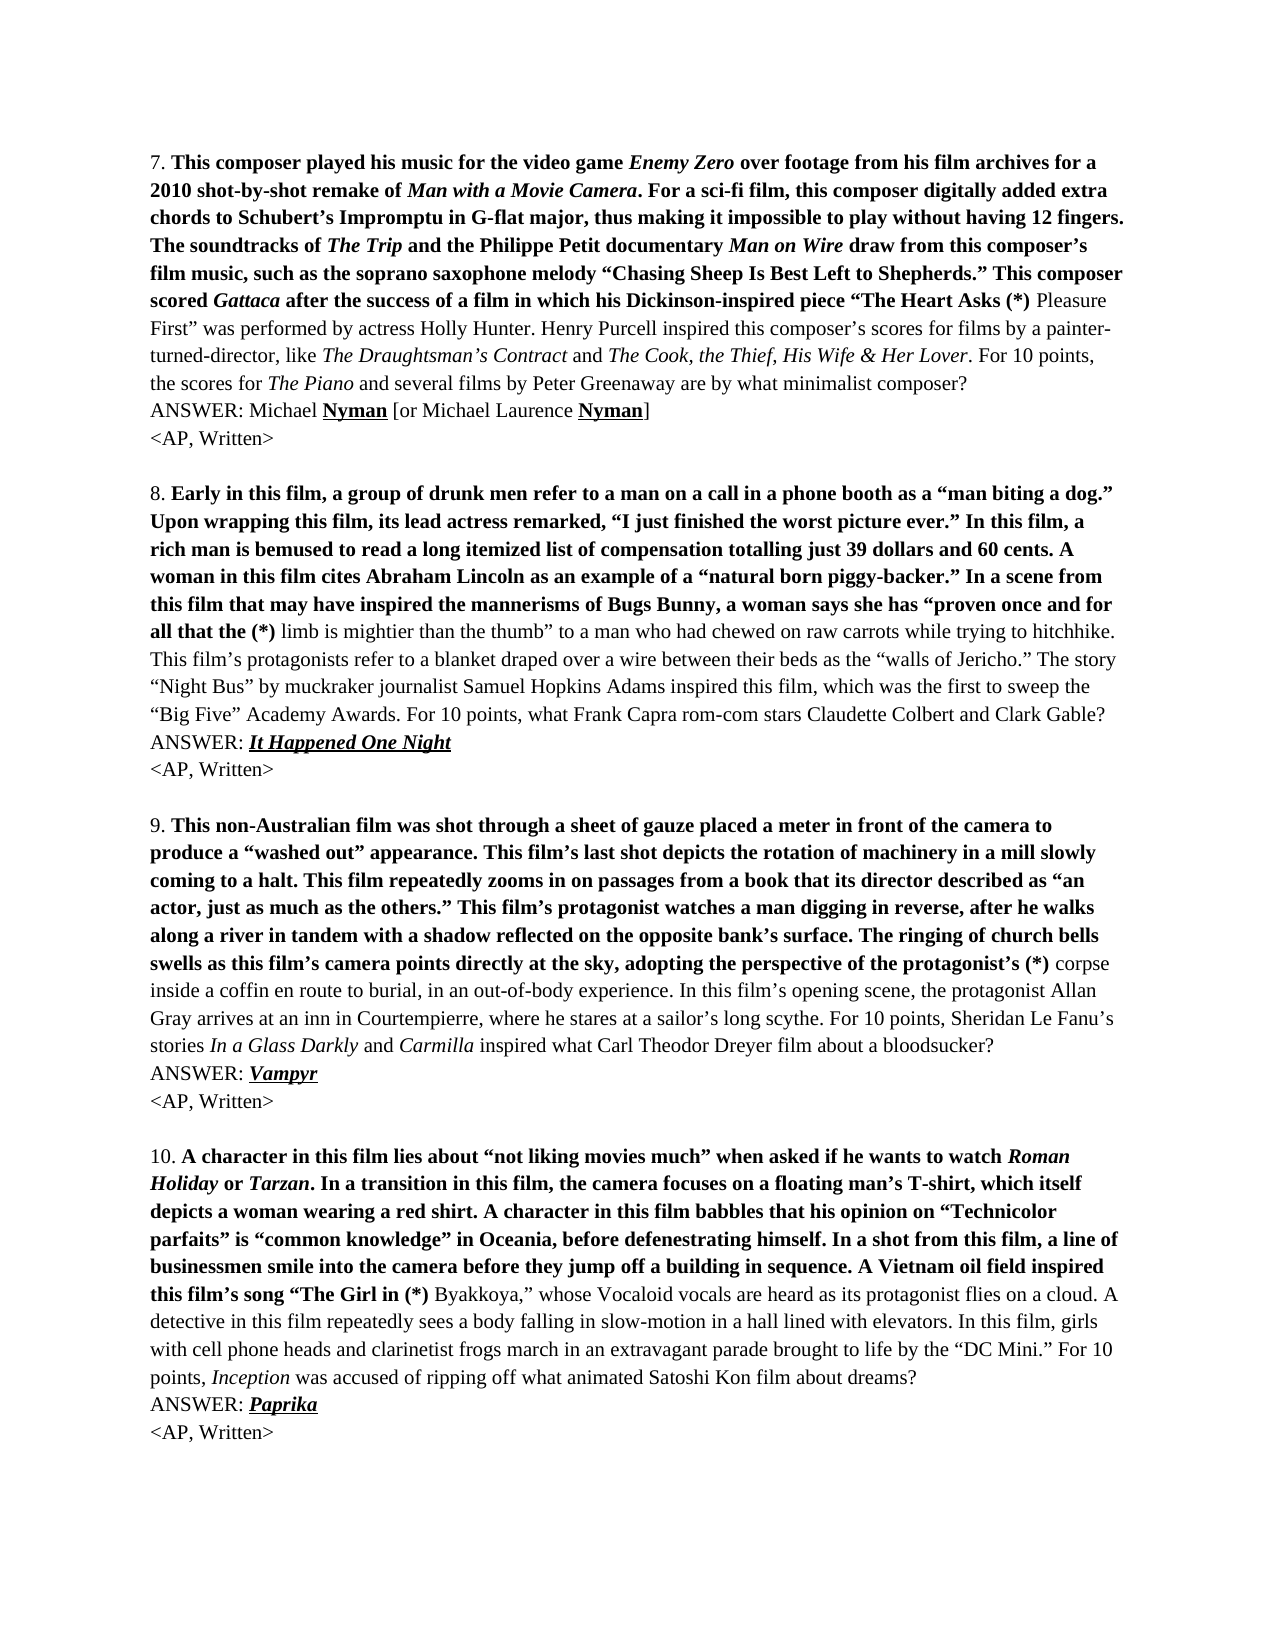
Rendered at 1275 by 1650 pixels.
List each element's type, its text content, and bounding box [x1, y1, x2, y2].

text 7. This composer played his music for the video game Enemy Zero over footage from his film archives for a 2010 shot-by-shot remake of Man with a Movie Camera. For a sci-fi film, this composer digitally added extra chords to Schubert’s Impromptu in G-flat major, thus making it impossible to play without having 12 fingers. The soundtracks of The Trip and the Philippe Petit documentary Man on Wire draw from this composer’s film music, such as the soprano saxophone melody “Chasing Sheep Is Best Left to Shepherds.” This composer scored Gattaca after the success of a film in which his Dickinson-inspired piece “The Heart Asks (*) Pleasure First” was performed by actress Holly Hunter. Henry Purcell inspired this composer’s scores for films by a painter-turned-director, like The Draughtsman’s Contract and The Cook, the Thief, His Wife & Her Lover. For 10 points, the scores for The Piano and several films by Peter Greenaway are by what minimalist composer? [150, 150, 1125, 395]
text <AP, Written> [150, 1420, 1125, 1444]
text ANSWER: Vampyr [150, 1061, 1125, 1085]
text ANSWER: Paprika [150, 1392, 1125, 1416]
text 8. Early in this film, a group of drunk men refer to a man on a call in a phone booth as a “man biting a dog.” Upon wrapping this film, its lead actress remarked, “I just finished the worst picture ever.” In this film, a rich man is bemused to read a long itemized list of compensation totalling just 39 dollars and 60 cents. A woman in this film cites Abraham Lincoln as an example of a “natural born piggy-backer.” In a scene from this film that may have inspired the mannerisms of Bugs Bunny, a woman says she has “proven once and for all that the (*) limb is mightier than the thumb” to a man who had chewed on raw carrots while trying to hitchhike. This film’s protagonists refer to a blanket draped over a wire between their beds as the “walls of Jericho.” The story “Night Bus” by muckraker journalist Samuel Hopkins Adams inspired this film, which was the first to sweep the “Big Five” Academy Awards. For 10 points, what Frank Capra rom-com stars Claudette Colbert and Clark Gable? [150, 481, 1125, 726]
text 9. This non-Australian film was shot through a sheet of gauze placed a meter in front of the camera to produce a “washed out” appearance. This film’s last shot depicts the rotation of machinery in a mill slowly coming to a halt. This film repeatedly zooms in on passages from a book that its director described as “an actor, just as much as the others.” This film’s protagonist watches a man digging in reverse, after he walks along a river in tandem with a shadow reflected on the opposite bank’s surface. The ringing of church bells swells as this film’s camera points directly at the sky, adopting the perspective of the protagonist’s (*) corpse inside a coffin en route to burial, in an out-of-body experience. In this film’s opening scene, the protagonist Allan Gray arrives at an inn in Courtempierre, where he stares at a sailor’s long scythe. For 10 points, Sheridan Le Fanu’s stories In a Glass Darkly and Carmilla inspired what Carl Theodor Dreyer film about a bloodsucker? [150, 812, 1125, 1057]
text <AP, Written> [150, 1088, 1125, 1113]
text <AP, Written> [150, 757, 1125, 781]
text <AP, Written> [150, 426, 1125, 450]
text ANSWER: It Happened One Night [150, 730, 1125, 754]
text ANSWER: Michael Nyman [or Michael Laurence Nyman] [150, 398, 1125, 422]
text 10. A character in this film lies about “not liking movies much” when asked if he wants to watch Roman Holiday or Tarzan. In a transition in this film, the camera focuses on a floating man’s T-shirt, which itself depicts a woman wearing a red shirt. A character in this film babbles that his opinion on “Technicolor parfaits” is “common knowledge” in Oceania, before defenestrating himself. In a shot from this film, a line of businessmen smile into the camera before they jump off a building in sequence. A Vietnam oil field inspired this film’s song “The Girl in (*) Byakkoya,” whose Vocaloid vocals are heard as its protagonist flies on a cloud. A detective in this film repeatedly sees a body falling in slow-motion in a hall lined with elevators. In this film, girls with cell phone heads and clarinetist frogs march in an extravagant parade brought to life by the “DC Mini.” For 10 points, Inception was accused of ripping off what animated Satoshi Kon film about dreams? [150, 1144, 1125, 1389]
